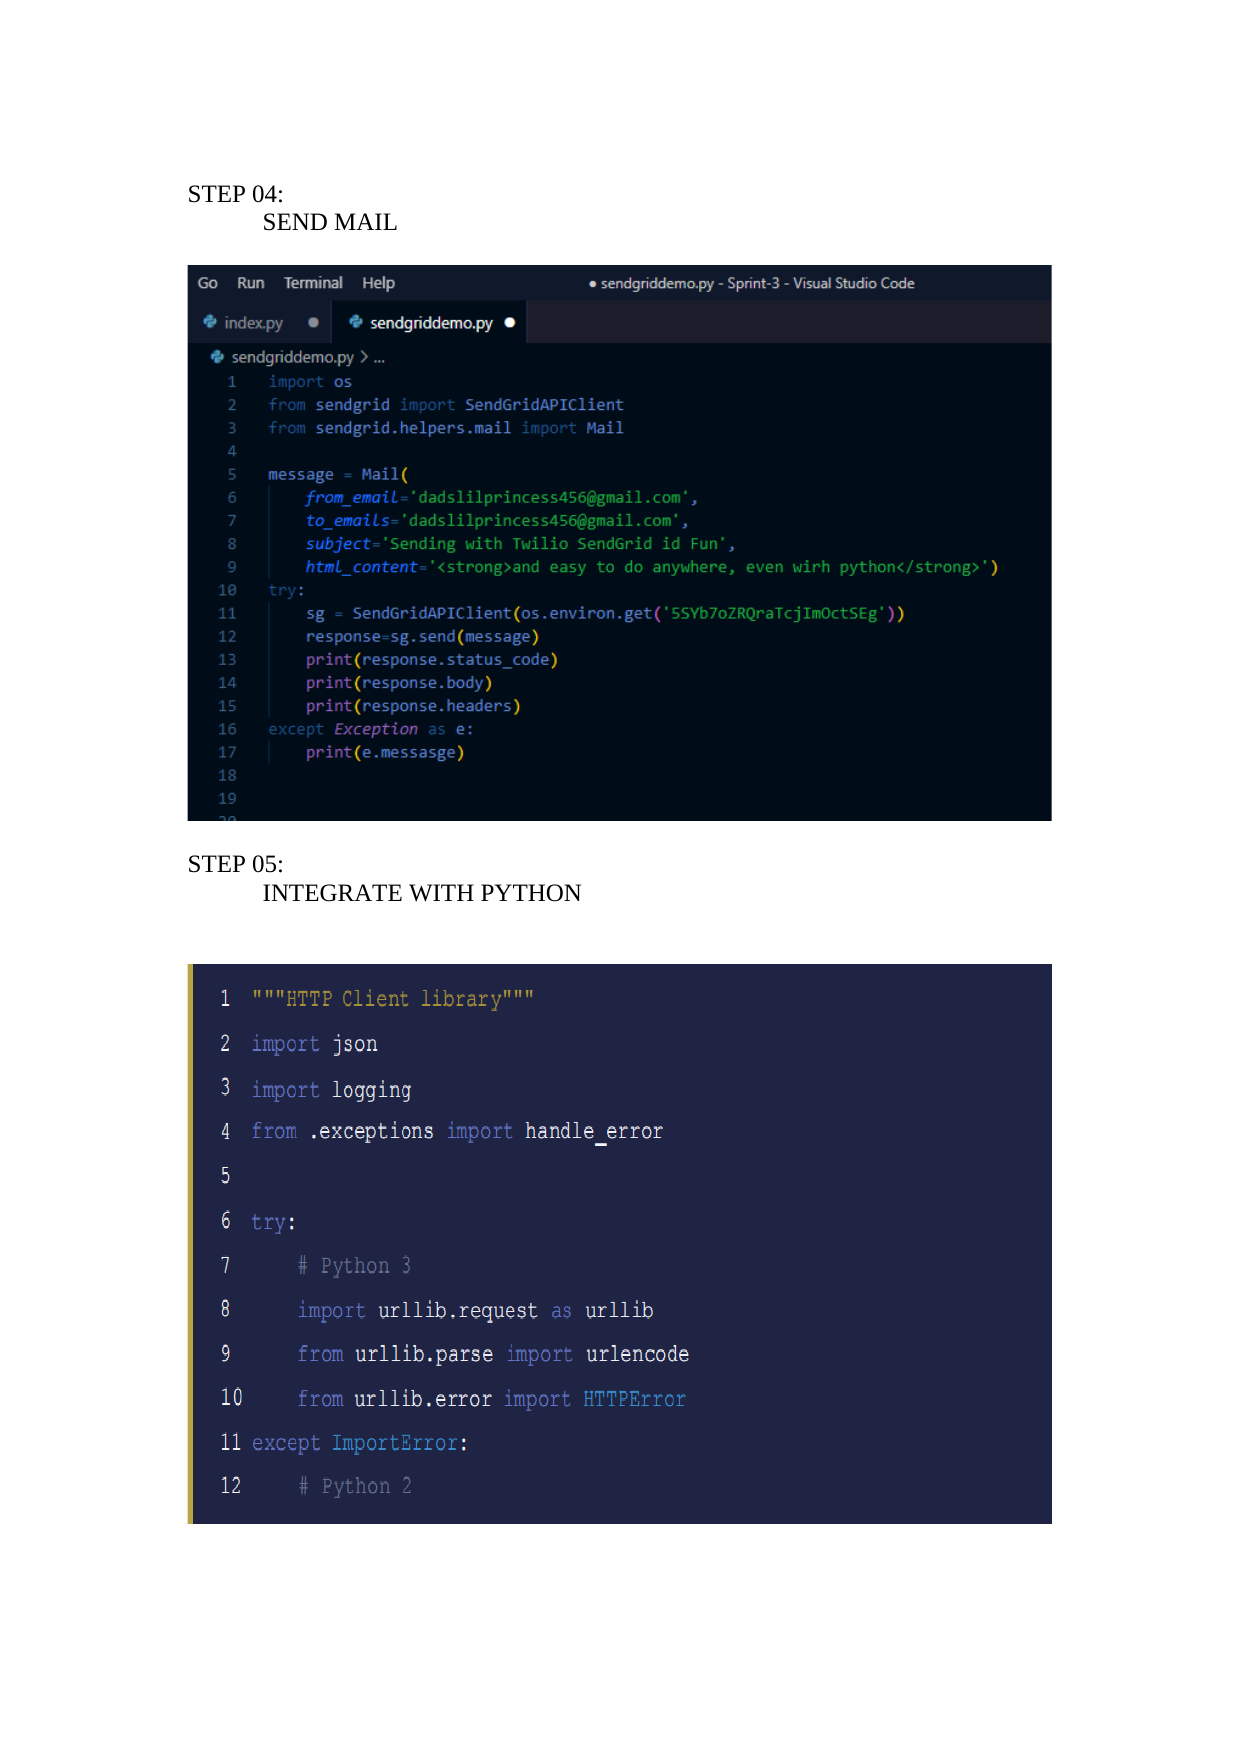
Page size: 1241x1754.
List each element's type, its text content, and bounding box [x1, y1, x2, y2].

picture [187, 265, 1052, 821]
text STEP 04: [187, 179, 1053, 207]
text INTEGRATE WITH PYTHON [187, 878, 1053, 907]
picture [187, 964, 1052, 1524]
text STEP 05: [187, 849, 1053, 878]
text SEND MAIL [187, 207, 1053, 236]
